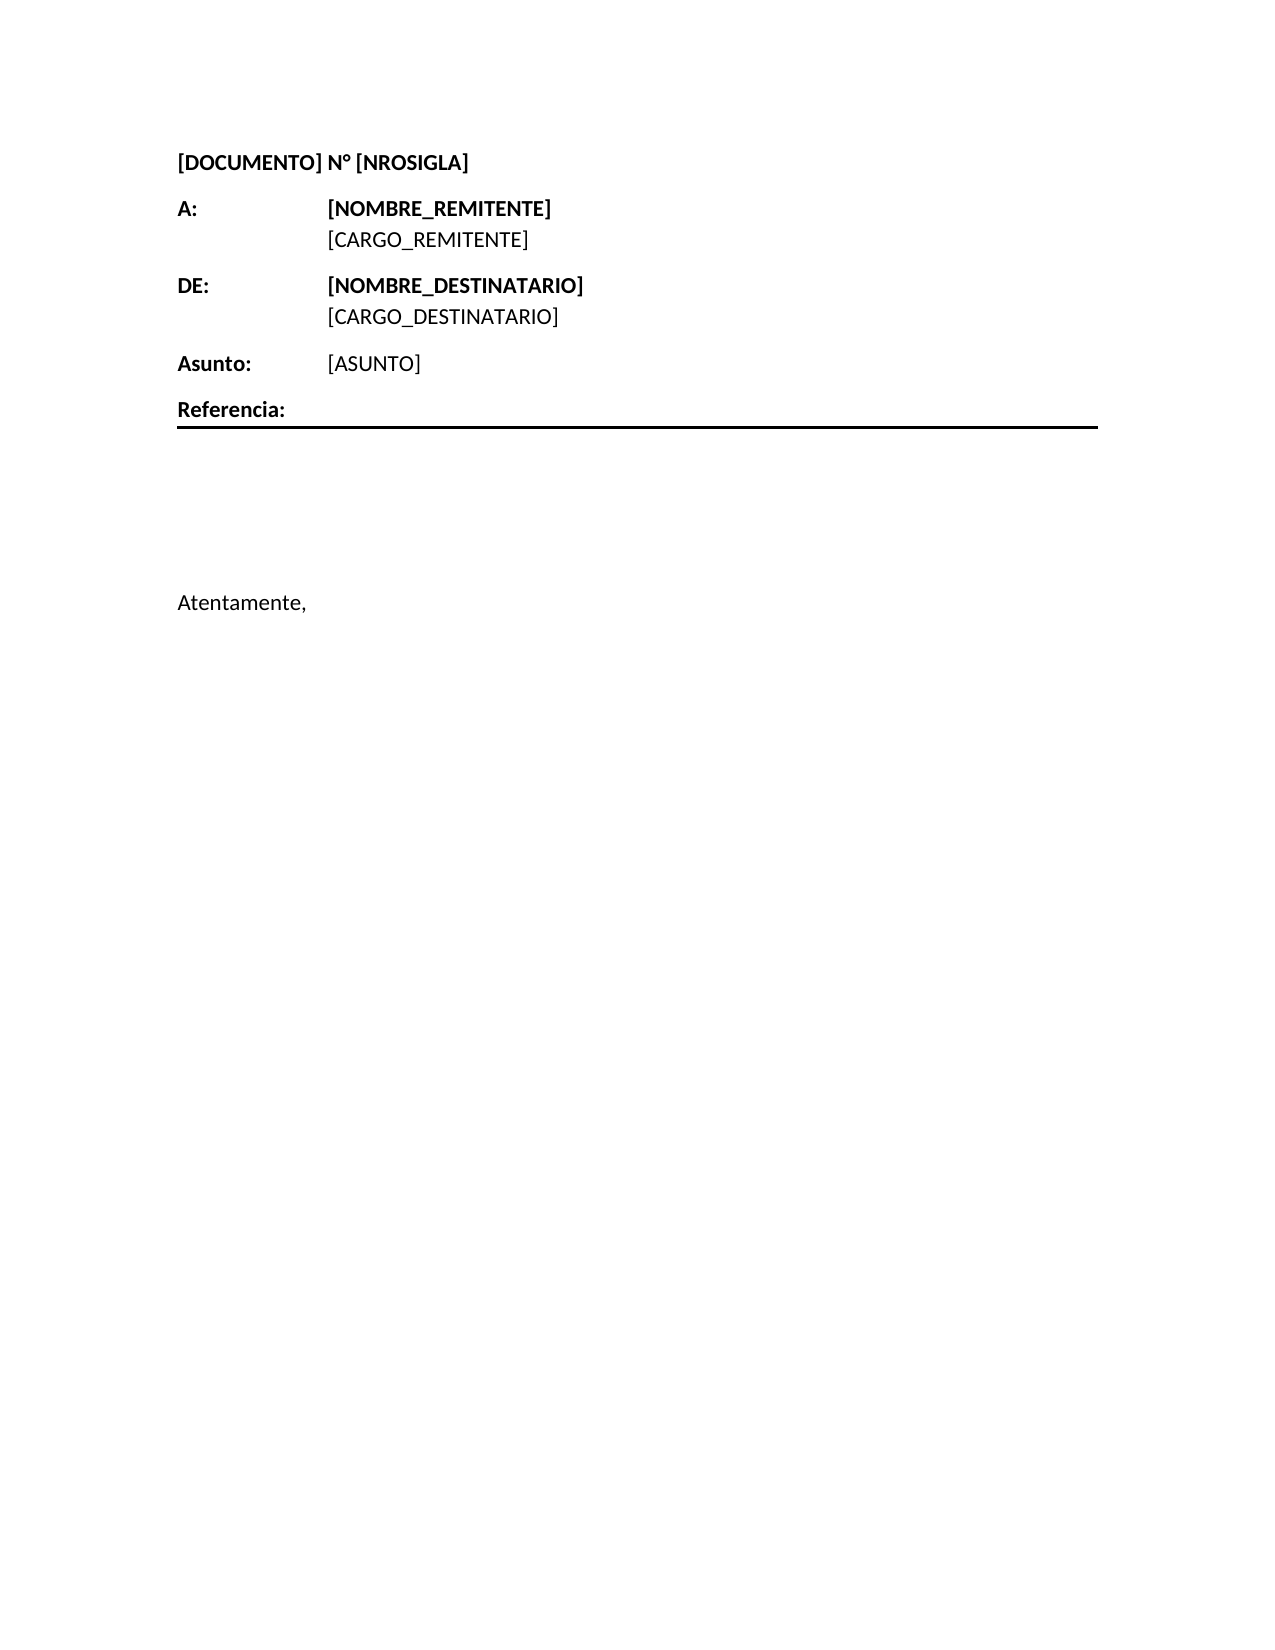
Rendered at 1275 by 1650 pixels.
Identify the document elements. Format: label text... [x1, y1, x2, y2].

text DE: [NOMBRE_DESTINATARIO] [177, 272, 1098, 299]
text Asunto: [ASUNTO] [177, 349, 1098, 377]
text Atentamente, [177, 588, 1098, 616]
text [CARGO_DESTINATARIO] [177, 302, 1098, 330]
text [DOCUMENTO] N° [NROSIGLA] [177, 148, 1098, 176]
text [CARGO_REMITENTE] [177, 225, 1098, 253]
text Referencia: [177, 396, 1098, 426]
text A: [NOMBRE_REMITENTE] [177, 194, 1098, 222]
